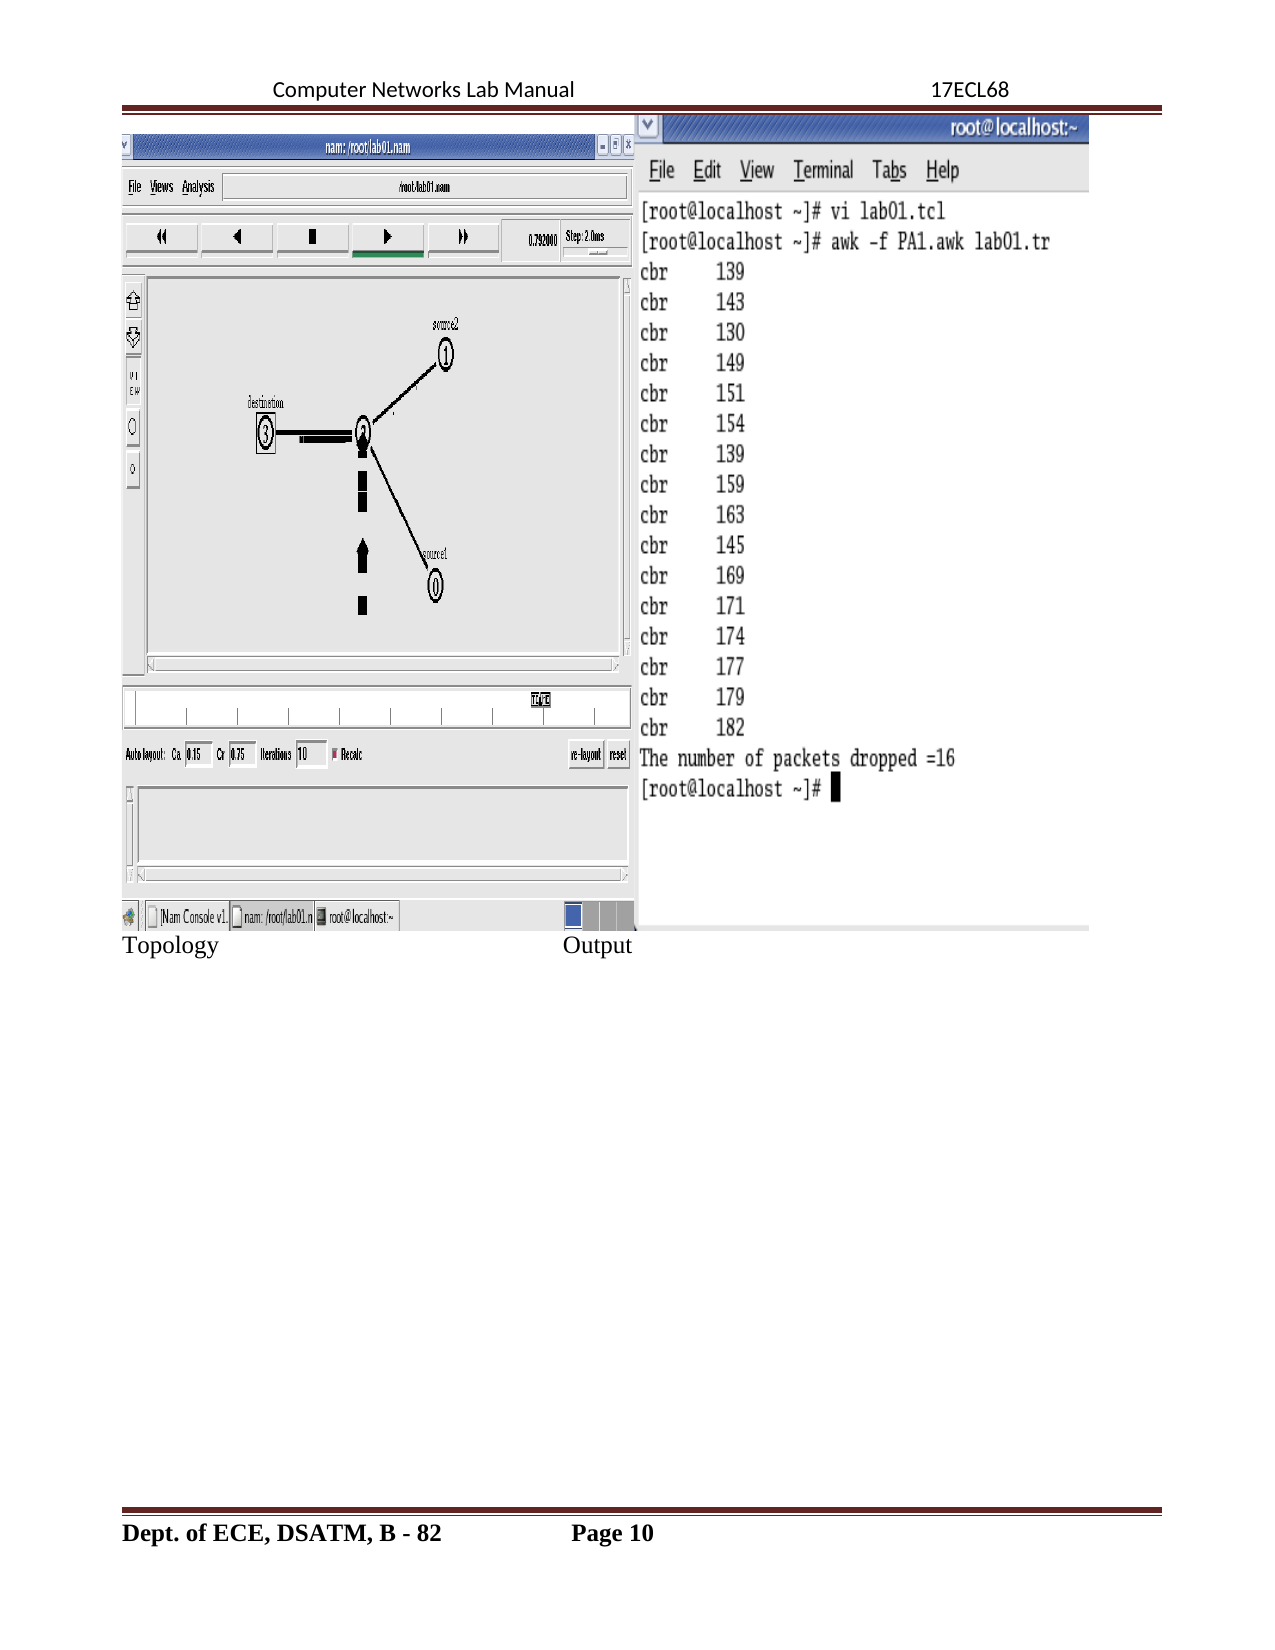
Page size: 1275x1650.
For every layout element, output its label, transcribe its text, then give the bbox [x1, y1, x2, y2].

list Topology Output [122, 930, 1162, 959]
picture [121, 115, 1089, 931]
